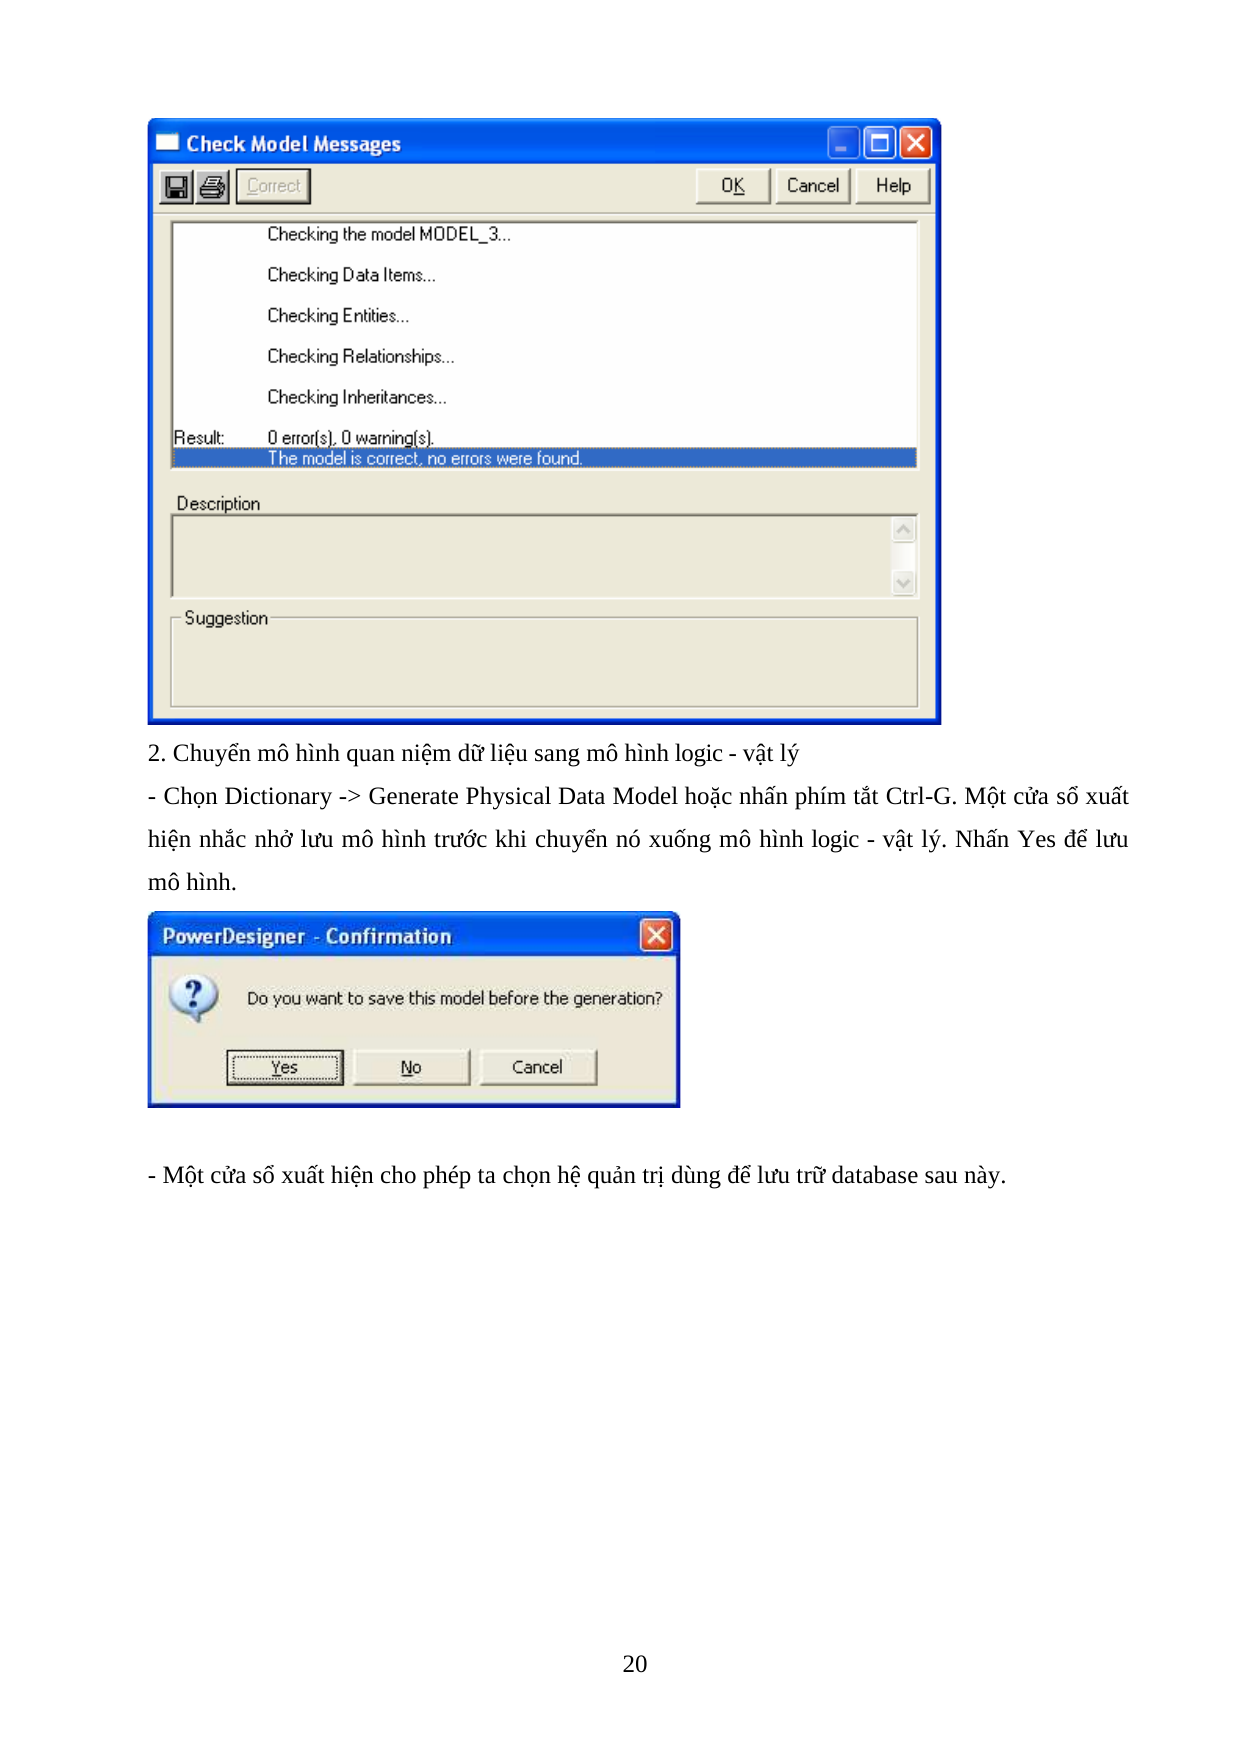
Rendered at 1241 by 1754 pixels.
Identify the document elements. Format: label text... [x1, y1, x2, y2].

text - Chọn Dictionary -> Generate Physical Data Model hoặc nhấn phím tắt Ctrl-G. Một cửa sổ xuất hiện nhắc nhở lưu mô hình trước khi chuyển nó xuống mô hình logic - vật lý. Nhấn Yes để lưu mô hình. [148, 781, 1129, 896]
picture [147, 118, 942, 725]
text - Một cửa sổ xuất hiện cho phép ta chọn hệ quản trị dùng để lưu trữ database sau này. [148, 1160, 1136, 1189]
text 2. Chuyển mô hình quan niệm dữ liệu sang mô hình logic - vật lý [148, 738, 1136, 767]
picture [147, 911, 681, 1108]
